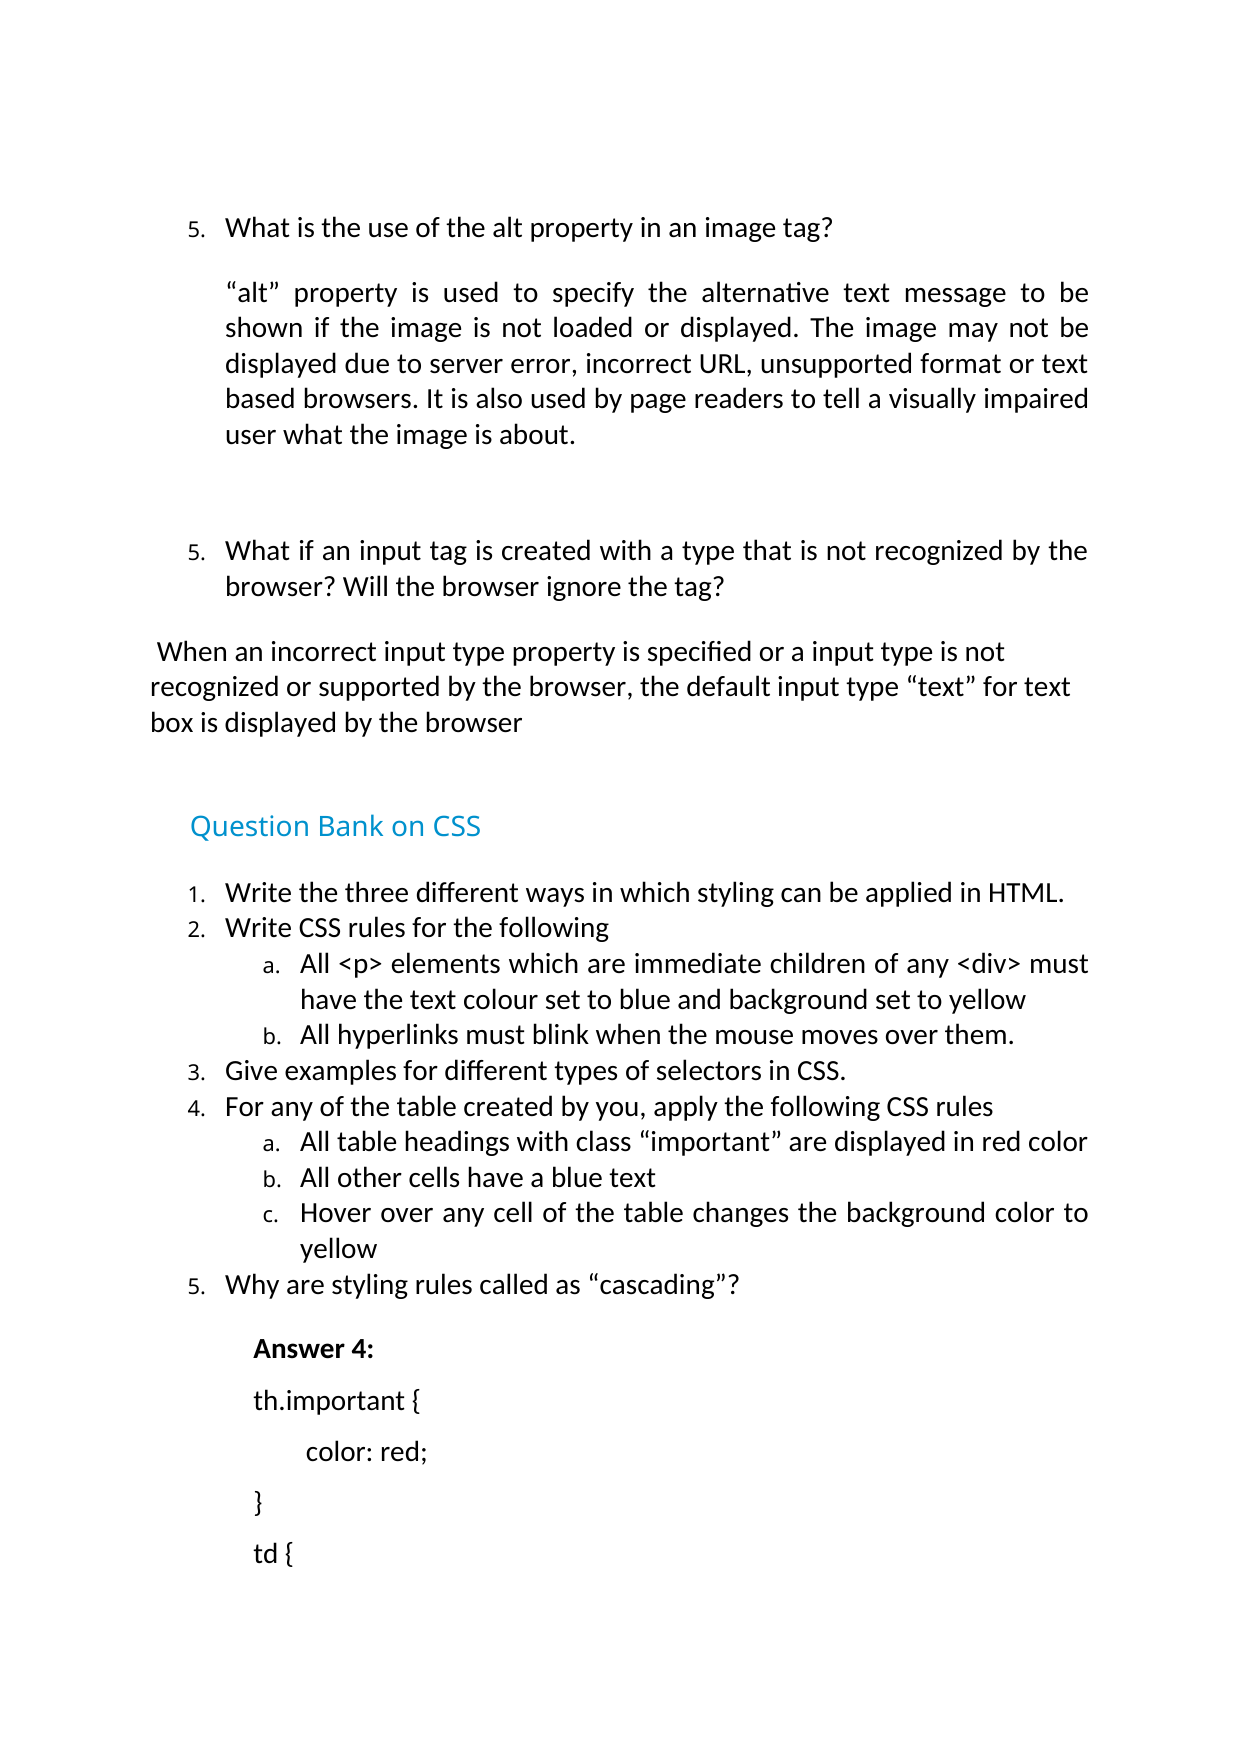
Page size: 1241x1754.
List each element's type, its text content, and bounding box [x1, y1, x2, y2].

list What if an input tag is created with a type that is not recognized by the browser? Will the browser ignore the tag? [187, 532, 1090, 603]
text Answer 4: [253, 1331, 1090, 1366]
list Write the three different ways in which styling can be applied in HTML. [187, 874, 1090, 909]
text color: red; [253, 1433, 1090, 1469]
list Give examples for different types of selectors in CSS. [187, 1052, 1090, 1088]
text th.important { [253, 1382, 1090, 1417]
list Write CSS rules for the following [187, 909, 1090, 945]
list Hover over any cell of the table changes the background color to yellow [262, 1194, 1090, 1266]
list What is the use of the alt property in an image tag? [187, 209, 1090, 244]
list All table headings with class “important” are displayed in red color [262, 1123, 1090, 1159]
text “alt” property is used to specify the alternative text message to be shown if the image is not loaded or displayed. The image may not be displayed due to server error, incorrect URL, unsupported format or text based browsers. It is also used by page readers to tell a visually impaired user what the image is about. [225, 274, 1090, 452]
list All hyperlinks must blink when the mouse moves over them. [262, 1016, 1090, 1052]
text } [253, 1484, 1090, 1520]
list Why are styling rules called as “cascading”? [187, 1266, 1090, 1301]
list All <p> elements which are immediate children of any <div> must have the text colour set to blue and background set to yellow [262, 945, 1090, 1016]
text When an incorrect input type property is specified or a input type is not recognized or supported by the browser, the default input type “text” for text box is displayed by the browser [150, 633, 1090, 739]
list For any of the table created by you, apply the following CSS rules [187, 1088, 1090, 1123]
text td { [253, 1536, 1090, 1571]
subtitle Question Bank on CSS [150, 806, 1090, 845]
list All other cells have a blue text [262, 1159, 1090, 1194]
